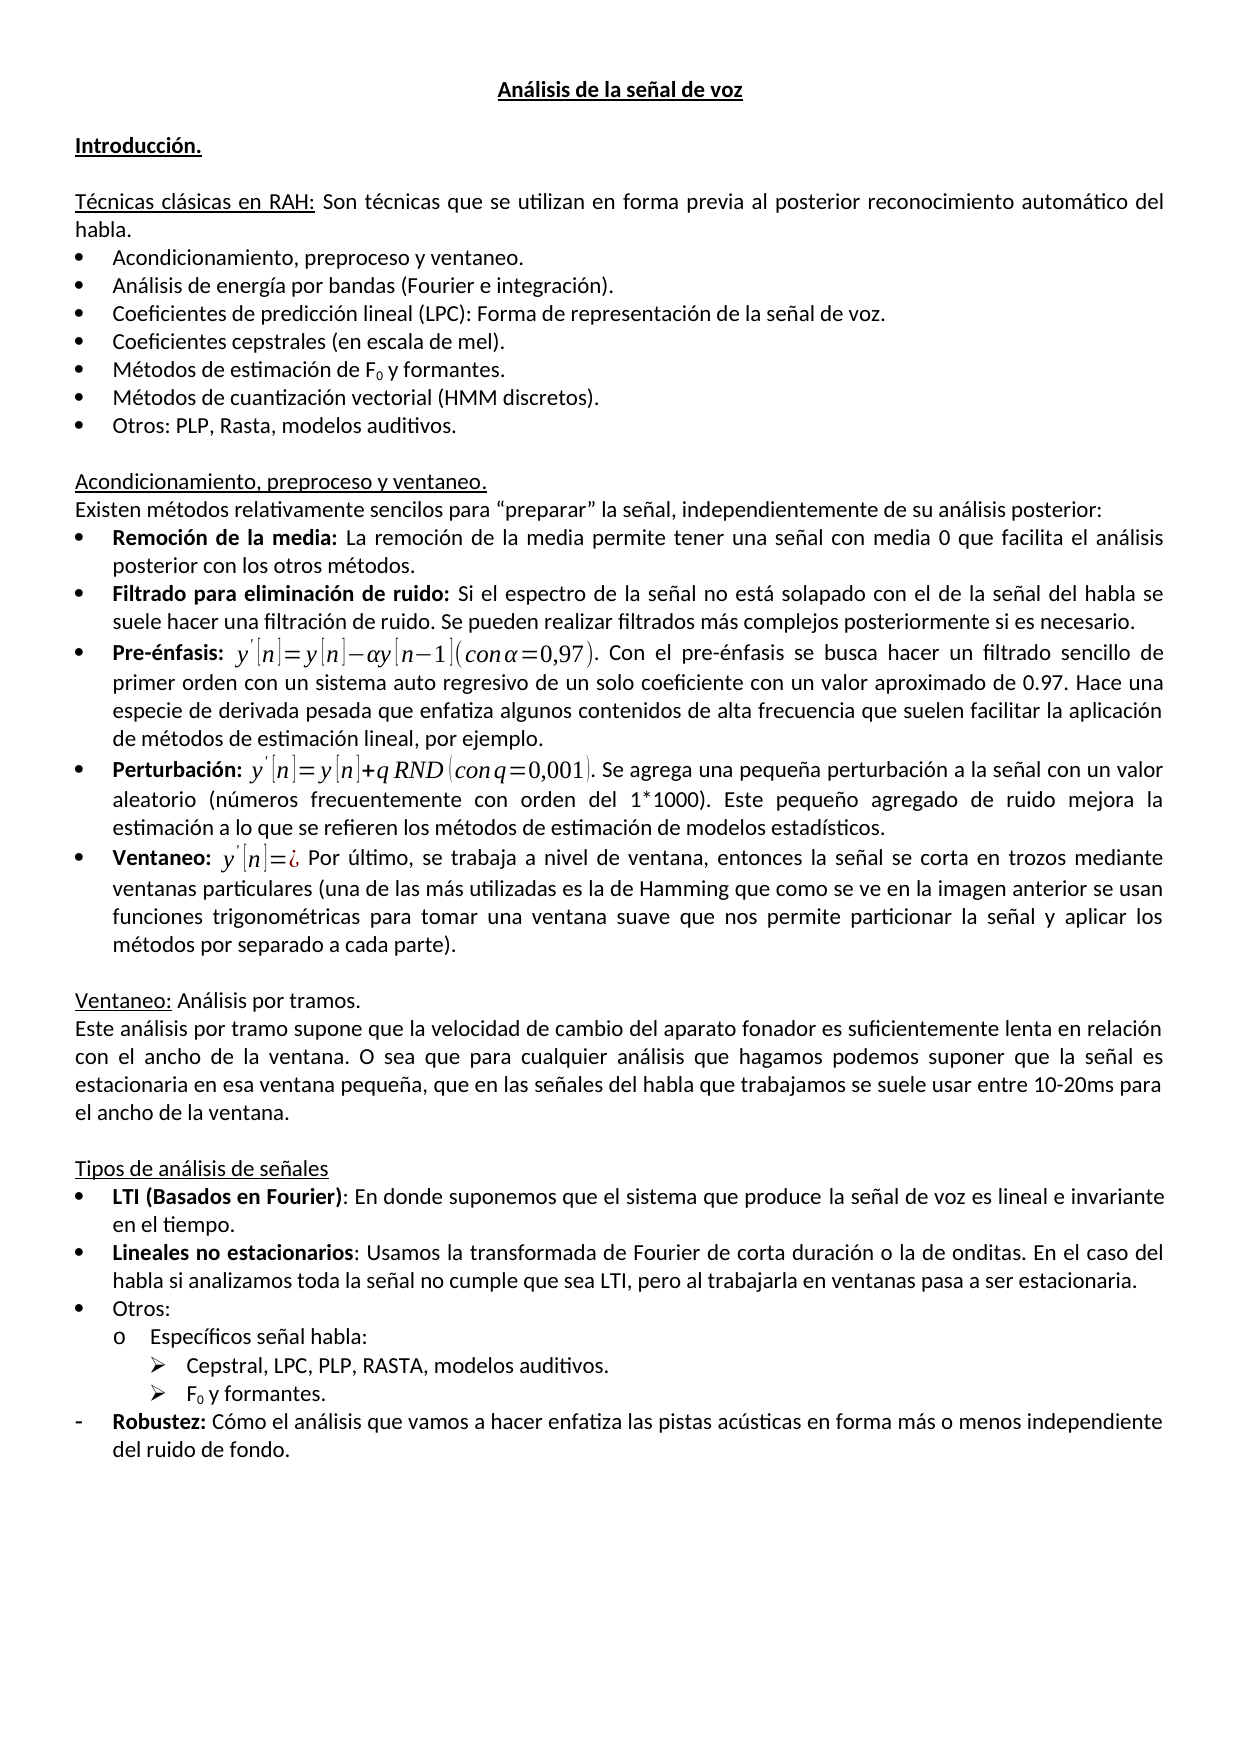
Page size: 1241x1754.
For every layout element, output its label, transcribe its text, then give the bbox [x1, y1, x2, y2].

list Acondicionamiento, preproceso y ventaneo. [75, 243, 1165, 271]
list F0 y formantes. [149, 1379, 1165, 1407]
list Métodos de cuantización vectorial (HMM discretos). [75, 383, 1165, 411]
text Introducción. [75, 131, 1165, 159]
list Ventaneo: Por último, se trabaja a nivel de ventana, entonces la señal se corta en trozos mediante ventanas particulares (una de las más utilizadas es la de Hamming que como se ve en la imagen anterior se usan funciones trigonométricas para tomar una ventana suave que nos permite particionar la señal y aplicar los métodos por separado a cada parte). [75, 841, 1165, 958]
list Cepstral, LPC, PLP, RASTA, modelos auditivos. [149, 1351, 1165, 1379]
list Específicos señal habla: [112, 1322, 1165, 1351]
list Pre-énfasis: . Con el pre-énfasis se busca hacer un filtrado sencillo de primer orden con un sistema auto regresivo de un solo coeficiente con un valor aproximado de 0.97. Hace una especie de derivada pesada que enfatiza algunos contenidos de alta frecuencia que suelen facilitar la aplicación de métodos de estimación lineal, por ejemplo. [75, 635, 1165, 752]
text Ventaneo: Análisis por tramos. [75, 986, 1165, 1014]
list Perturbación: . Se agrega una pequeña perturbación a la señal con un valor aleatorio (números frecuentemente con orden del 1*1000). Este pequeño agregado de ruido mejora la estimación a lo que se refieren los métodos de estimación de modelos estadísticos. [75, 752, 1165, 841]
text Técnicas clásicas en RAH: Son técnicas que se utilizan en forma previa al posterior reconocimiento automático del habla. [75, 187, 1165, 243]
list Remoción de la media: La remoción de la media permite tener una señal con media 0 que facilita el análisis posterior con los otros métodos. [75, 523, 1165, 579]
list Otros: PLP, Rasta, modelos auditivos. [75, 411, 1165, 439]
text Análisis de la señal de voz [75, 75, 1165, 103]
text Este análisis por tramo supone que la velocidad de cambio del aparato fonador es suficientemente lenta en relación con el ancho de la ventana. O sea que para cualquier análisis que hagamos podemos suponer que la señal es estacionaria en esa ventana pequeña, que en las señales del habla que trabajamos se suele usar entre 10-20ms para el ancho de la ventana. [75, 1014, 1165, 1126]
text Tipos de análisis de señales [75, 1154, 1165, 1182]
list Filtrado para eliminación de ruido: Si el espectro de la señal no está solapado con el de la señal del habla se suele hacer una filtración de ruido. Se pueden realizar filtrados más complejos posteriormente si es necesario. [75, 579, 1165, 635]
list Otros: [75, 1294, 1165, 1322]
text Acondicionamiento, preproceso y ventaneo. [75, 467, 1165, 495]
list Métodos de estimación de F0 y formantes. [75, 355, 1165, 383]
list Análisis de energía por bandas (Fourier e integración). [75, 271, 1165, 299]
list Coeficientes cepstrales (en escala de mel). [75, 327, 1165, 355]
text Existen métodos relativamente sencilos para “preparar” la señal, independientemente de su análisis posterior: [75, 495, 1165, 523]
list LTI (Basados en Fourier): En donde suponemos que el sistema que produce la señal de voz es lineal e invariante en el tiempo. [75, 1182, 1165, 1238]
list Lineales no estacionarios: Usamos la transformada de Fourier de corta duración o la de onditas. En el caso del habla si analizamos toda la señal no cumple que sea LTI, pero al trabajarla en ventanas pasa a ser estacionaria. [75, 1238, 1165, 1294]
list Coeficientes de predicción lineal (LPC): Forma de representación de la señal de voz. [75, 299, 1165, 327]
list Robustez: Cómo el análisis que vamos a hacer enfatiza las pistas acústicas en forma más o menos independiente del ruido de fondo. [75, 1407, 1165, 1463]
